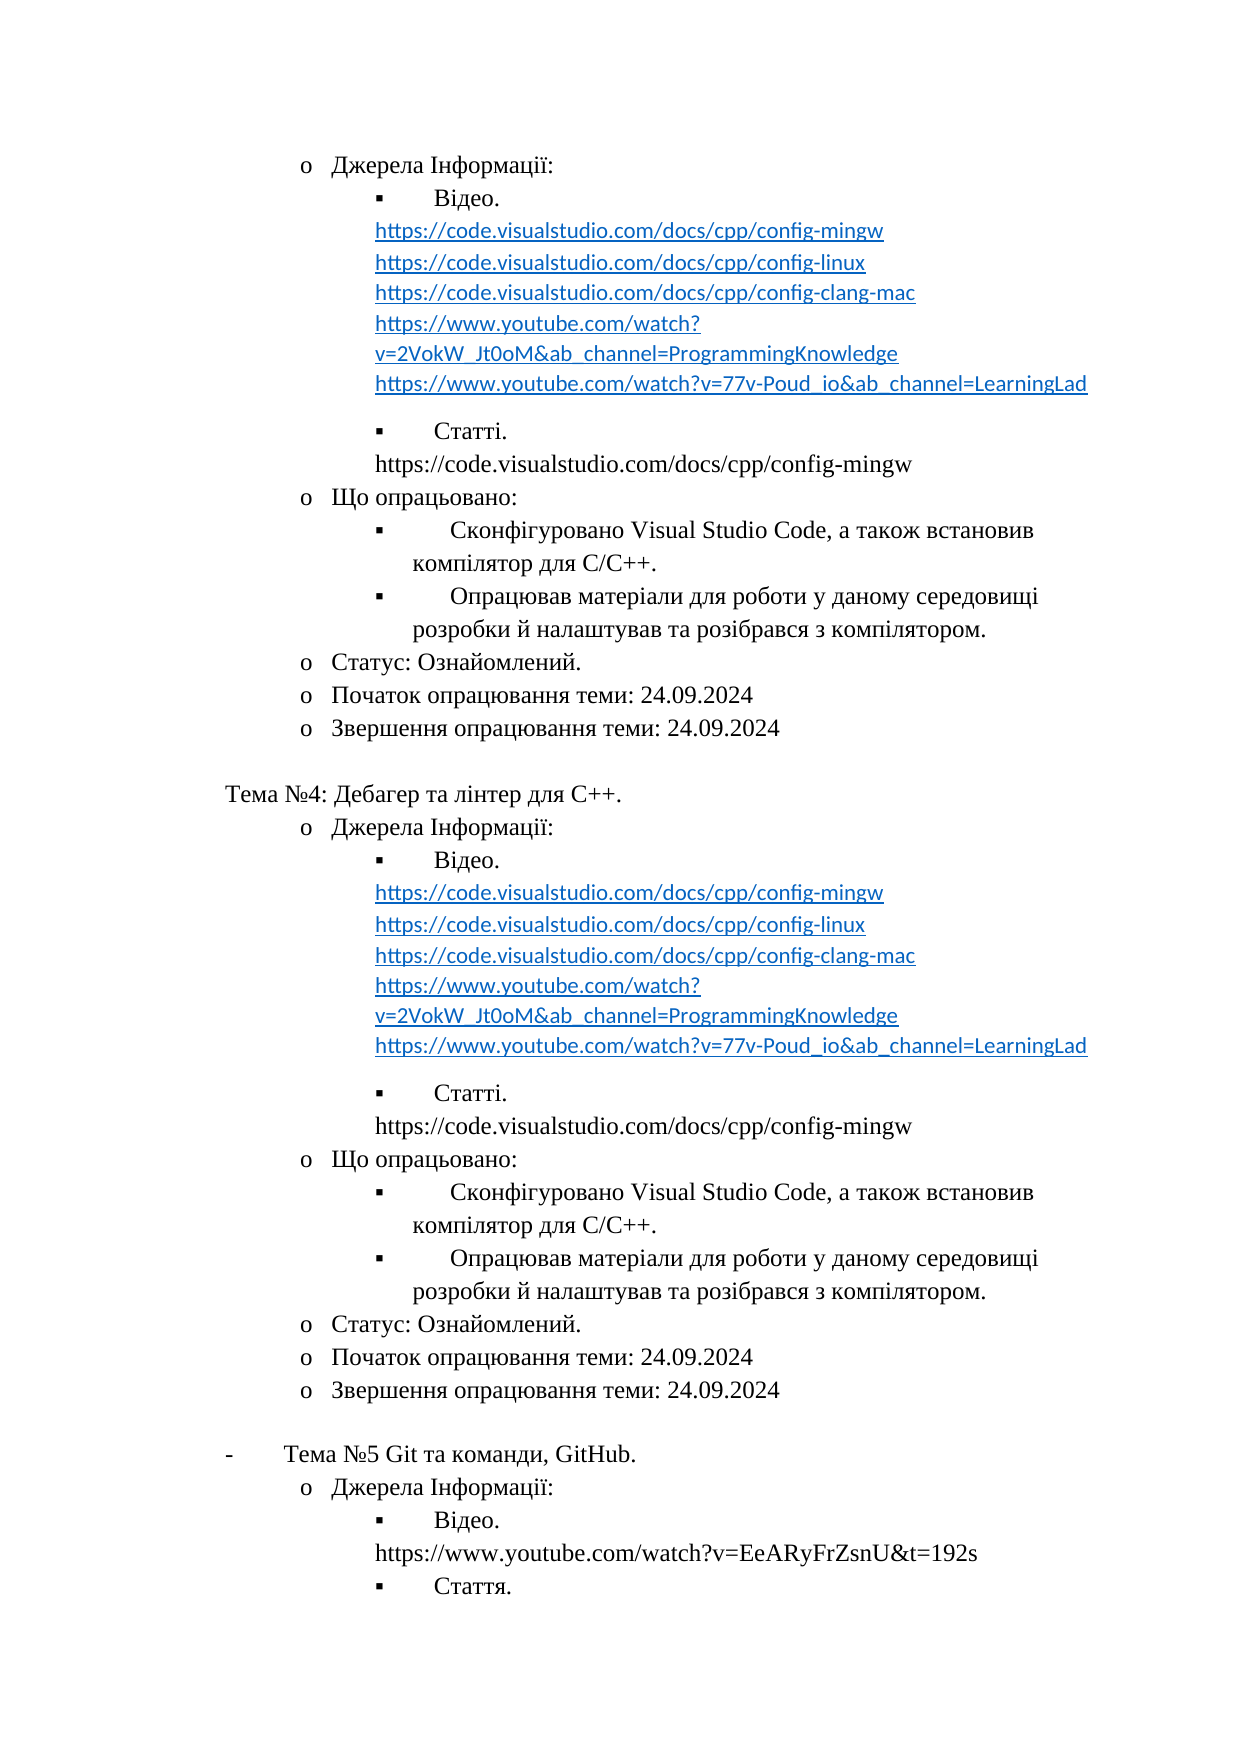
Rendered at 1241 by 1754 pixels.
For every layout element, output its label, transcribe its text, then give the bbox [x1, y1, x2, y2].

text o Джерела Інформації: [300, 1472, 1090, 1501]
text https://code.visualstudio.com/docs/cpp/config-mingw [150, 216, 1090, 244]
text ▪ Статті. [375, 416, 1090, 445]
text - Тема №5 Git та команди, GitHub. [225, 1439, 1090, 1467]
text https://code.visualstudio.com/docs/cpp/config-mingw [375, 1111, 1090, 1140]
text https://www.youtube.com/watch?v=EeARyFrZsnU&t=192s [375, 1538, 1090, 1567]
text https://code.visualstudio.com/docs/cpp/config-mingw [150, 878, 1090, 906]
text o Що опрацьовано: [300, 482, 1090, 511]
text o Статус: Ознайомлений. [300, 1309, 1090, 1338]
text ▪ Статті. [375, 1078, 1090, 1107]
text Тема №4: Дебагер та лінтер для C++. [225, 779, 1090, 808]
text https://code.visualstudio.com/docs/cpp/config-mingw [375, 449, 1090, 478]
text https://www.youtube.com/watch?v=2VokW_Jt0oM&ab_channel=ProgrammingKnowledge [375, 309, 1090, 367]
text o Джерела Інформації: [300, 812, 1090, 841]
text o Початок опрацювання теми: 24.09.2024 [300, 1342, 1090, 1371]
text https://code.visualstudio.com/docs/cpp/config-linux [375, 911, 1090, 939]
text ▪ Відео. [375, 1505, 1090, 1533]
text ▪ Сконфігуровано Visual Studio Code, а також встановив компілятор для C/С++. [375, 515, 1090, 577]
text ▪ Відео. [375, 183, 1090, 212]
text o Статус: Ознайомлений. [300, 647, 1090, 676]
text https://code.visualstudio.com/docs/cpp/config-linux [375, 248, 1090, 276]
text https://www.youtube.com/watch?v=77v-Poud_io&ab_channel=LearningLad [375, 1031, 1090, 1059]
text o Звершення опрацювання теми: 24.09.2024 [300, 1376, 1090, 1404]
text o Що опрацьовано: [300, 1144, 1090, 1173]
text https://www.youtube.com/watch?v=2VokW_Jt0oM&ab_channel=ProgrammingKnowledge [375, 971, 1090, 1029]
text ▪ Опрацював матеріали для роботи у даному середовищі розробки й налаштував та розібрався з компілятором. [375, 581, 1090, 643]
text https://code.visualstudio.com/docs/cpp/config-clang-mac [375, 278, 1090, 307]
text ▪ Сконфігуровано Visual Studio Code, а також встановив компілятор для C/С++. [375, 1177, 1090, 1239]
text o Звершення опрацювання теми: 24.09.2024 [300, 713, 1090, 742]
text https://www.youtube.com/watch?v=77v-Poud_io&ab_channel=LearningLad [375, 369, 1090, 397]
text ▪ Відео. [375, 845, 1090, 874]
text ▪ Опрацював матеріали для роботи у даному середовищі розробки й налаштував та розібрався з компілятором. [375, 1243, 1090, 1305]
text o Джерела Інформації: [300, 150, 1090, 179]
text https://code.visualstudio.com/docs/cpp/config-clang-mac [375, 941, 1090, 969]
text ▪ Стаття. [375, 1571, 1090, 1599]
text o Початок опрацювання теми: 24.09.2024 [300, 680, 1090, 709]
